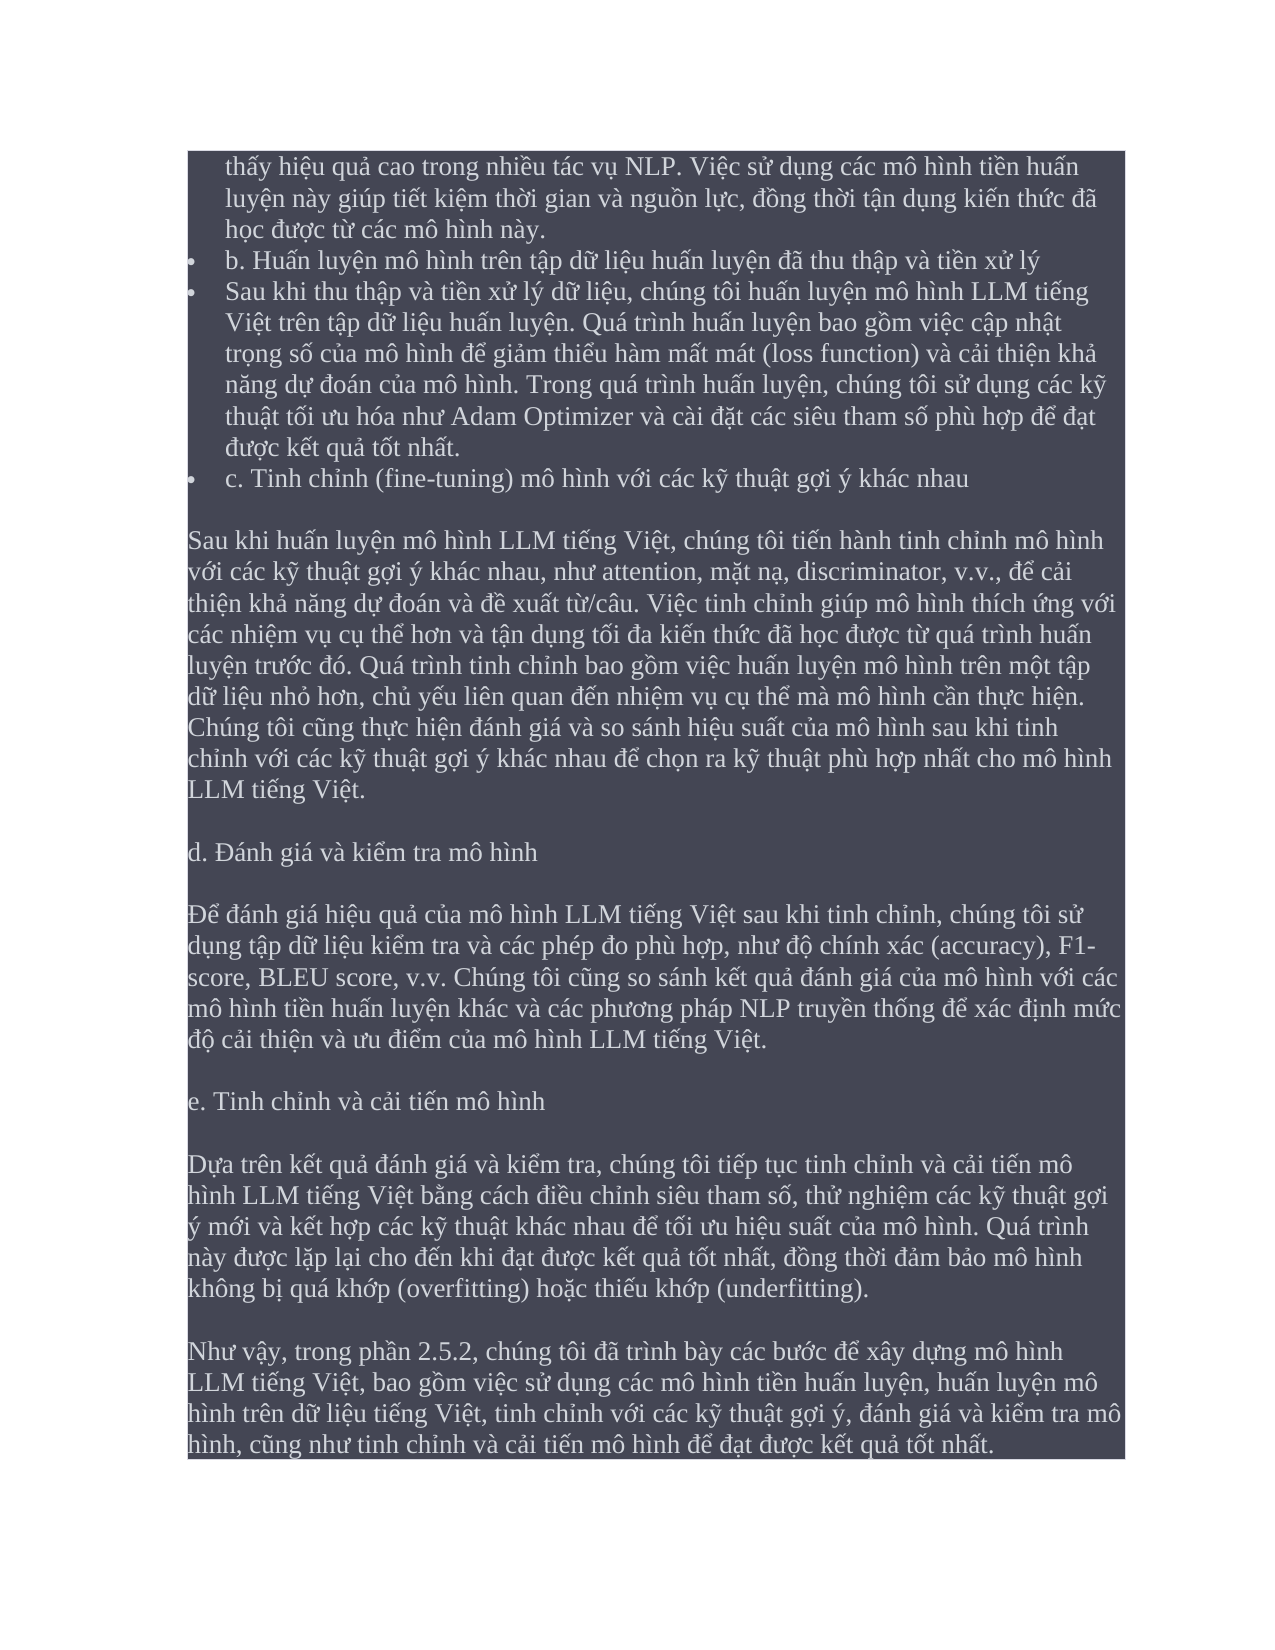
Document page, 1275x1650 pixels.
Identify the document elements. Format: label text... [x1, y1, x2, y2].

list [188, 151, 1125, 243]
text Sau khi huấn luyện mô hình LLM tiếng Việt, chúng tôi tiến hành tinh chỉnh mô hình với các kỹ thuật gợi ý khác nhau, như attention, mặt nạ, discriminator, v.v., để cải thiện khả năng dự đoán và đề xuất từ/câu. Việc tinh chỉnh giúp mô hình thích ứng với các nhiệm vụ cụ thể hơn và tận dụng tối đa kiến thức đã học được từ quá trình huấn luyện trước đó. Quá trình tinh chỉnh bao gồm việc huấn luyện mô hình trên một tập dữ liệu nhỏ hơn, chủ yếu liên quan đến nhiệm vụ cụ thể mà mô hình cần thực hiện. Chúng tôi cũng thực hiện đánh giá và so sánh hiệu suất của mô hình sau khi tinh chỉnh với các kỹ thuật gợi ý khác nhau để chọn ra kỹ thuật phù hợp nhất cho mô hình LLM tiếng Việt. [188, 524, 1125, 805]
list Sau khi thu thập và tiền xử lý dữ liệu, chúng tôi huấn luyện mô hình LLM tiếng Việt trên tập dữ liệu huấn luyện. Quá trình huấn luyện bao gồm việc cập nhật trọng số của mô hình để giảm thiểu hàm mất mát (loss function) và cải thiện khả năng dự đoán của mô hình. Trong quá trình huấn luyện, chúng tôi sử dụng các kỹ thuật tối ưu hóa như Adam Optimizer và cài đặt các siêu tham số phù hợp để đạt được kết quả tốt nhất. [188, 274, 1125, 461]
text Như vậy, trong phần 2.5.2, chúng tôi đã trình bày các bước để xây dựng mô hình LLM tiếng Việt, bao gồm việc sử dụng các mô hình tiền huấn luyện, huấn luyện mô hình trên dữ liệu tiếng Việt, tinh chỉnh với các kỹ thuật gợi ý, đánh giá và kiểm tra mô hình, cũng như tinh chỉnh và cải tiến mô hình để đạt được kết quả tốt nhất. [188, 1334, 1125, 1459]
text Để đánh giá hiệu quả của mô hình LLM tiếng Việt sau khi tinh chỉnh, chúng tôi sử dụng tập dữ liệu kiểm tra và các phép đo phù hợp, như độ chính xác (accuracy), F1-score, BLEU score, v.v. Chúng tôi cũng so sánh kết quả đánh giá của mô hình với các mô hình tiền huấn luyện khác và các phương pháp NLP truyền thống để xác định mức độ cải thiện và ưu điểm của mô hình LLM tiếng Việt. [188, 898, 1125, 1054]
list c. Tinh chỉnh (fine-tuning) mô hình với các kỹ thuật gợi ý khác nhau [188, 461, 1125, 493]
list b. Huấn luyện mô hình trên tập dữ liệu huấn luyện đã thu thập và tiền xử lý [188, 243, 1125, 274]
text d. Đánh giá và kiểm tra mô hình [188, 835, 1125, 867]
text Dựa trên kết quả đánh giá và kiểm tra, chúng tôi tiếp tục tinh chỉnh và cải tiến mô hình LLM tiếng Việt bằng cách điều chỉnh siêu tham số, thử nghiệm các kỹ thuật gợi ý mới và kết hợp các kỹ thuật khác nhau để tối ưu hiệu suất của mô hình. Quá trình này được lặp lại cho đến khi đạt được kết quả tốt nhất, đồng thời đảm bảo mô hình không bị quá khớp (overfitting) hoặc thiếu khớp (underfitting). [188, 1147, 1125, 1303]
text e. Tinh chỉnh và cải tiến mô hình [188, 1085, 1125, 1116]
